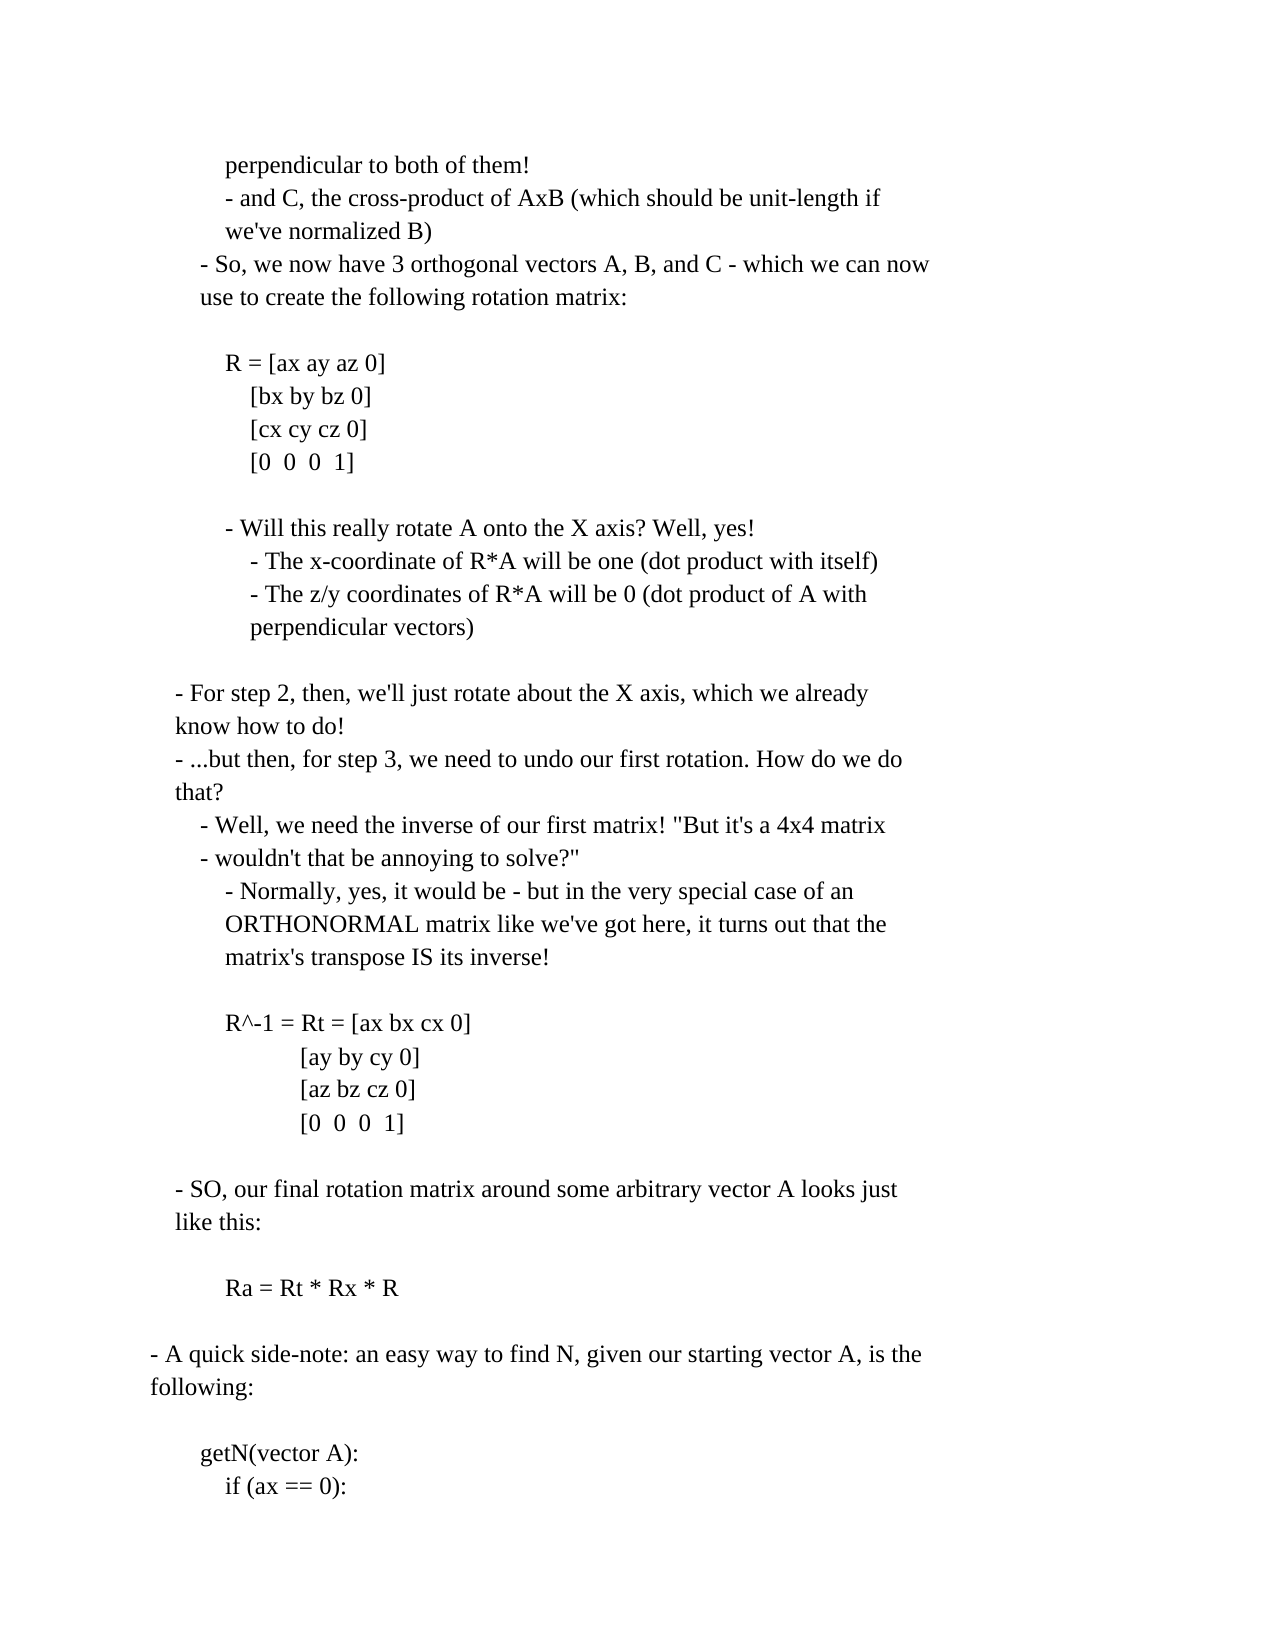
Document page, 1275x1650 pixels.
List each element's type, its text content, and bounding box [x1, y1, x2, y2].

text if (ax == 0): [150, 1471, 1125, 1499]
text matrix's transpose IS its inverse! [150, 942, 1125, 971]
text - Will this really rotate A onto the X axis? Well, yes! [150, 513, 1125, 542]
text we've normalized B) [150, 216, 1125, 245]
text getN(vector A): [150, 1438, 1125, 1467]
text following: [150, 1372, 1125, 1401]
text - Well, we need the inverse of our first matrix! "But it's a 4x4 matrix [150, 810, 1125, 839]
text ORTHONORMAL matrix like we've got here, it turns out that the [150, 909, 1125, 938]
text perpendicular to both of them! [150, 150, 1125, 179]
text [ay by cy 0] [150, 1042, 1125, 1070]
text - A quick side-note: an easy way to find N, given our starting vector A, is the [150, 1339, 1125, 1367]
text - The z/y coordinates of R*A will be 0 (dot product of A with [150, 579, 1125, 608]
text [0 0 0 1] [150, 447, 1125, 476]
text use to create the following rotation matrix: [150, 282, 1125, 311]
text like this: [150, 1207, 1125, 1235]
text - and C, the cross-product of AxB (which should be unit-length if [150, 183, 1125, 212]
text - Normally, yes, it would be - but in the very special case of an [150, 876, 1125, 905]
text know how to do! [150, 711, 1125, 740]
text R = [ax ay az 0] [150, 348, 1125, 377]
text R^-1 = Rt = [ax bx cx 0] [150, 1008, 1125, 1037]
text [0 0 0 1] [150, 1108, 1125, 1136]
text [cx cy cz 0] [150, 414, 1125, 443]
text [bx by bz 0] [150, 381, 1125, 410]
text - wouldn't that be annoying to solve?" [150, 843, 1125, 872]
text - The x-coordinate of R*A will be one (dot product with itself) [150, 546, 1125, 575]
text [az bz cz 0] [150, 1074, 1125, 1103]
text that? [150, 777, 1125, 806]
text - SO, our final rotation matrix around some arbitrary vector A looks just [150, 1174, 1125, 1202]
text - For step 2, then, we'll just rotate about the X axis, which we already [150, 678, 1125, 707]
text - ...but then, for step 3, we need to undo our first rotation. How do we do [150, 744, 1125, 773]
text Ra = Rt * Rx * R [150, 1273, 1125, 1301]
text perpendicular vectors) [150, 612, 1125, 641]
text - So, we now have 3 orthogonal vectors A, B, and C - which we can now [150, 249, 1125, 278]
